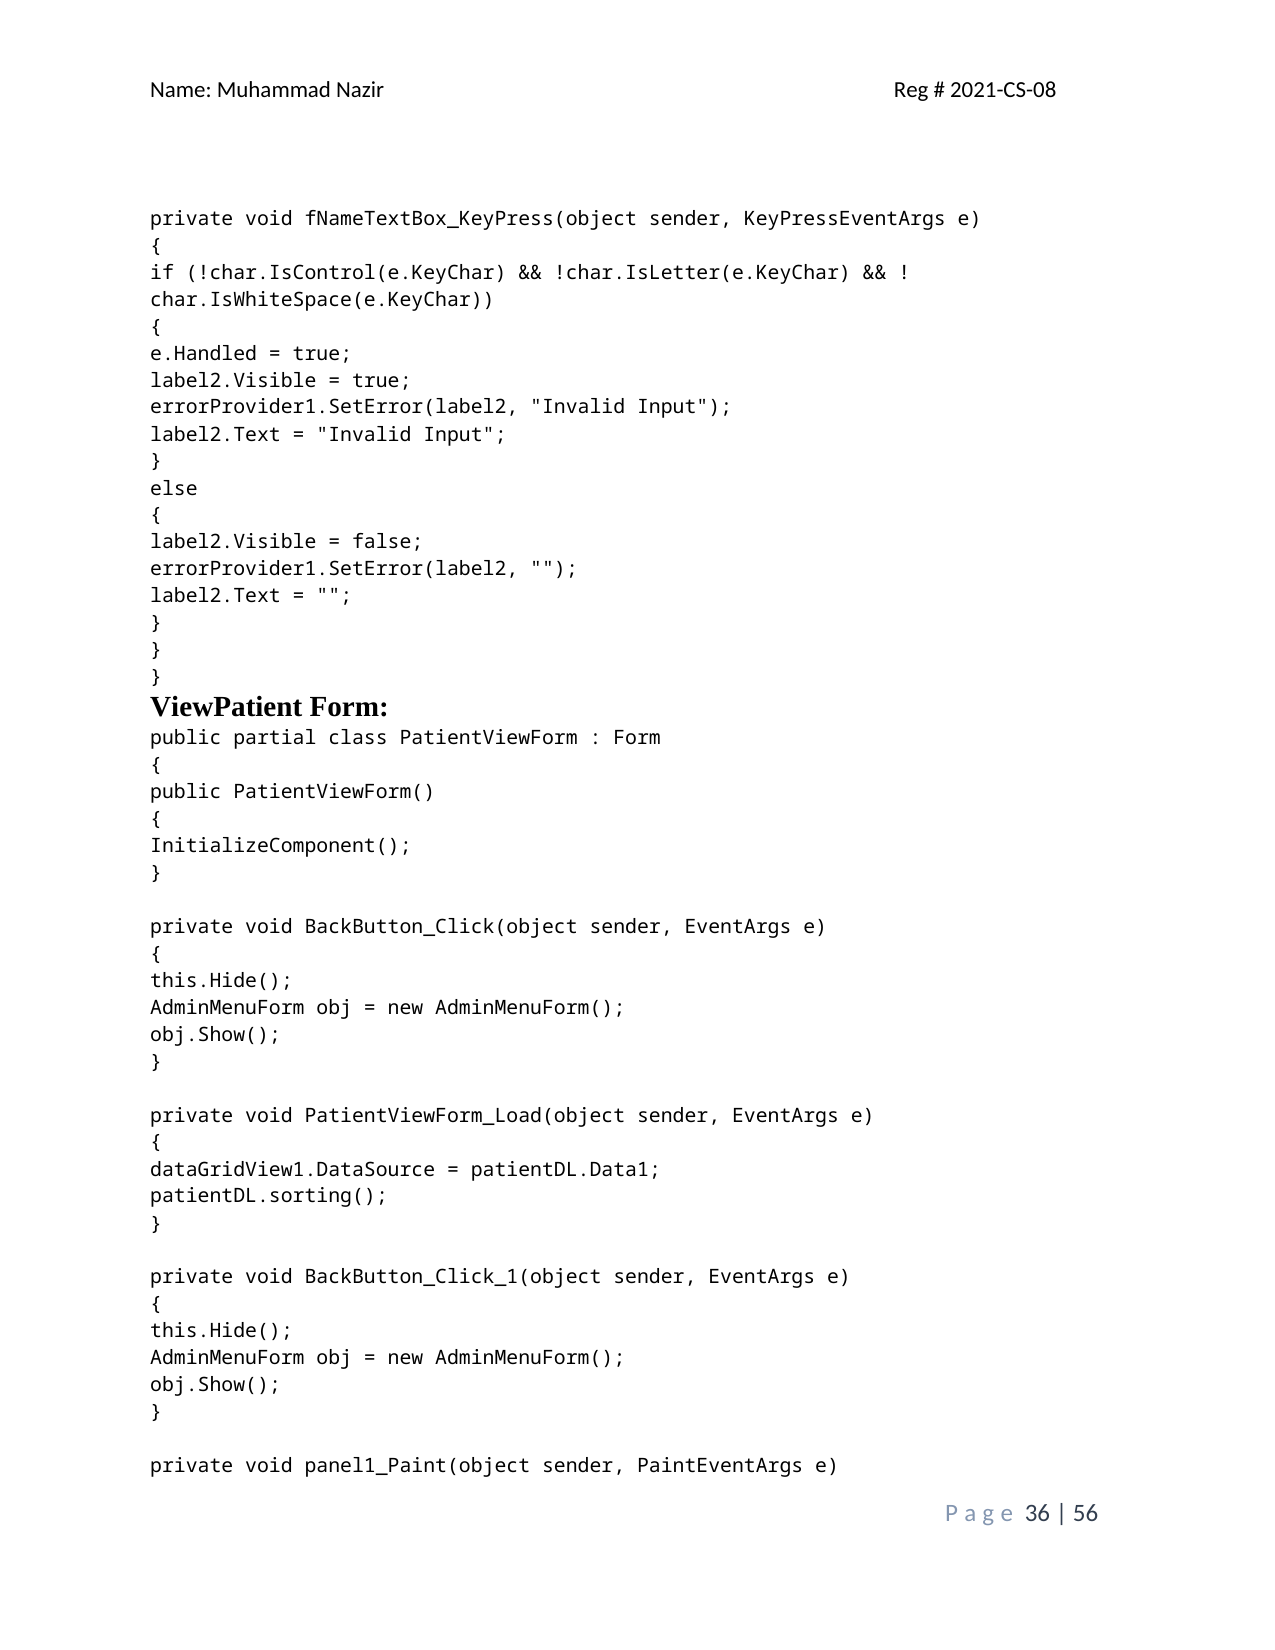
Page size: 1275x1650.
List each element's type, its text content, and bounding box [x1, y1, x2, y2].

text { [150, 939, 1125, 966]
text ViewPatient Form: [150, 689, 1125, 723]
text private void PatientViewForm_Load(object sender, EventArgs e) [150, 1101, 1125, 1128]
text } [150, 1209, 1125, 1236]
text dataGridView1.DataSource = patientDL.Data1; [150, 1155, 1125, 1182]
text private void BackButton_Click_1(object sender, EventArgs e) [150, 1263, 1125, 1290]
text else [150, 474, 1125, 501]
text { [150, 312, 1125, 339]
text label2.Visible = true; [150, 366, 1125, 393]
text { [150, 804, 1125, 831]
text { [150, 501, 1125, 528]
text public PatientViewForm() [150, 777, 1125, 804]
text InitializeComponent(); [150, 831, 1125, 858]
text public partial class PatientViewForm : Form [150, 723, 1125, 750]
text } [150, 1398, 1125, 1424]
text label2.Text = "Invalid Input"; [150, 420, 1125, 447]
text { [150, 750, 1125, 777]
text { [150, 1290, 1125, 1317]
text } [150, 609, 1125, 636]
text private void fNameTextBox_KeyPress(object sender, KeyPressEventArgs e) [150, 204, 1125, 231]
text AdminMenuForm obj = new AdminMenuForm(); [150, 1344, 1125, 1371]
text } [150, 447, 1125, 474]
text label2.Visible = false; [150, 528, 1125, 555]
text this.Hide(); [150, 966, 1125, 993]
text obj.Show(); [150, 1371, 1125, 1398]
text } [150, 636, 1125, 663]
text if (!char.IsControl(e.KeyChar) && !char.IsLetter(e.KeyChar) && !char.IsWhiteSpace(e.KeyChar)) [150, 258, 1125, 312]
text errorProvider1.SetError(label2, ""); [150, 555, 1125, 582]
text obj.Show(); [150, 1020, 1125, 1047]
text } [150, 1047, 1125, 1074]
text { [150, 231, 1125, 258]
text private void panel1_Paint(object sender, PaintEventArgs e) [150, 1452, 1125, 1478]
text } [150, 858, 1125, 885]
text patientDL.sorting(); [150, 1182, 1125, 1209]
text this.Hide(); [150, 1317, 1125, 1344]
text { [150, 1128, 1125, 1155]
text e.Handled = true; [150, 339, 1125, 366]
text } [150, 663, 1125, 689]
text errorProvider1.SetError(label2, "Invalid Input"); [150, 393, 1125, 420]
text private void BackButton_Click(object sender, EventArgs e) [150, 912, 1125, 939]
text AdminMenuForm obj = new AdminMenuForm(); [150, 993, 1125, 1020]
text label2.Text = ""; [150, 582, 1125, 609]
